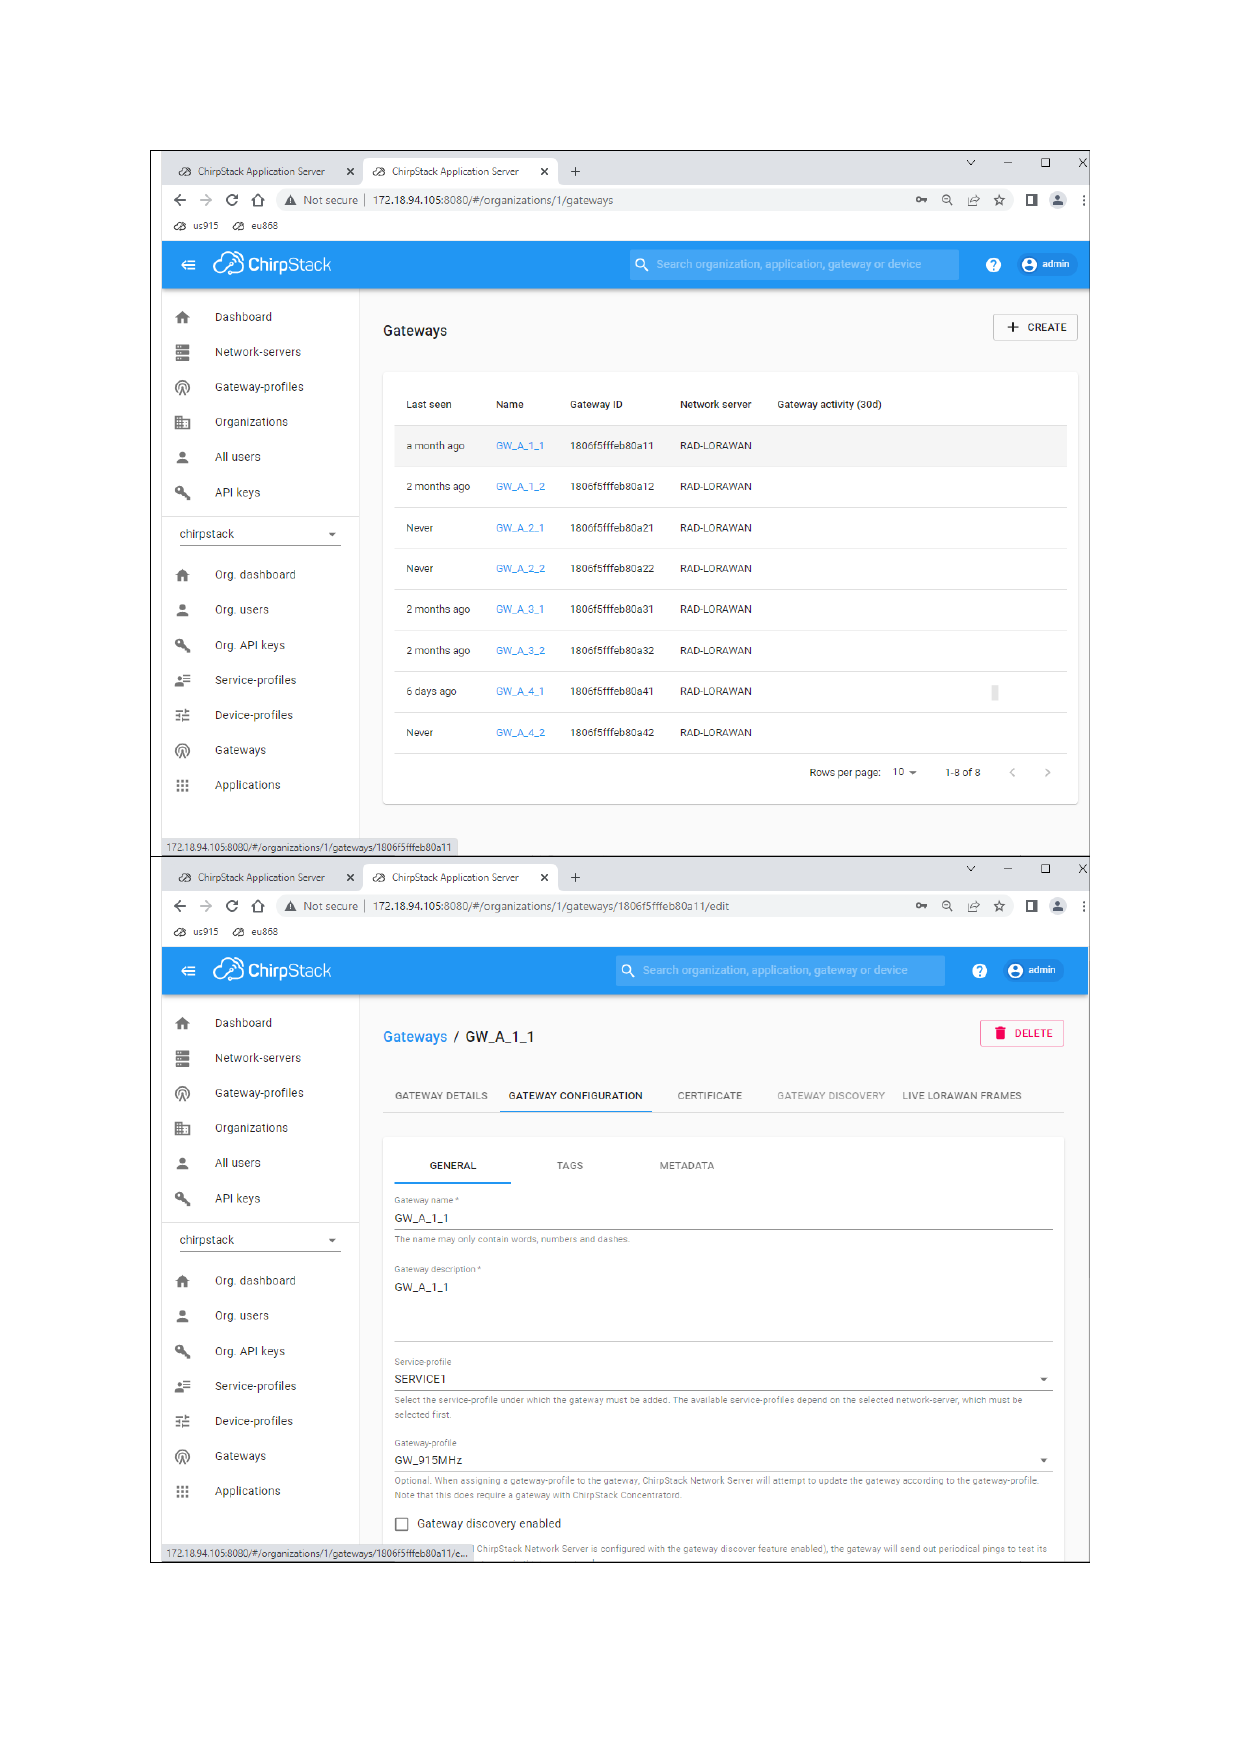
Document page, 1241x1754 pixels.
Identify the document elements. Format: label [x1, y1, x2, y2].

table_cell [151, 857, 161, 1562]
table_cell [151, 151, 161, 856]
picture [161, 857, 1090, 1562]
picture [161, 151, 1090, 856]
